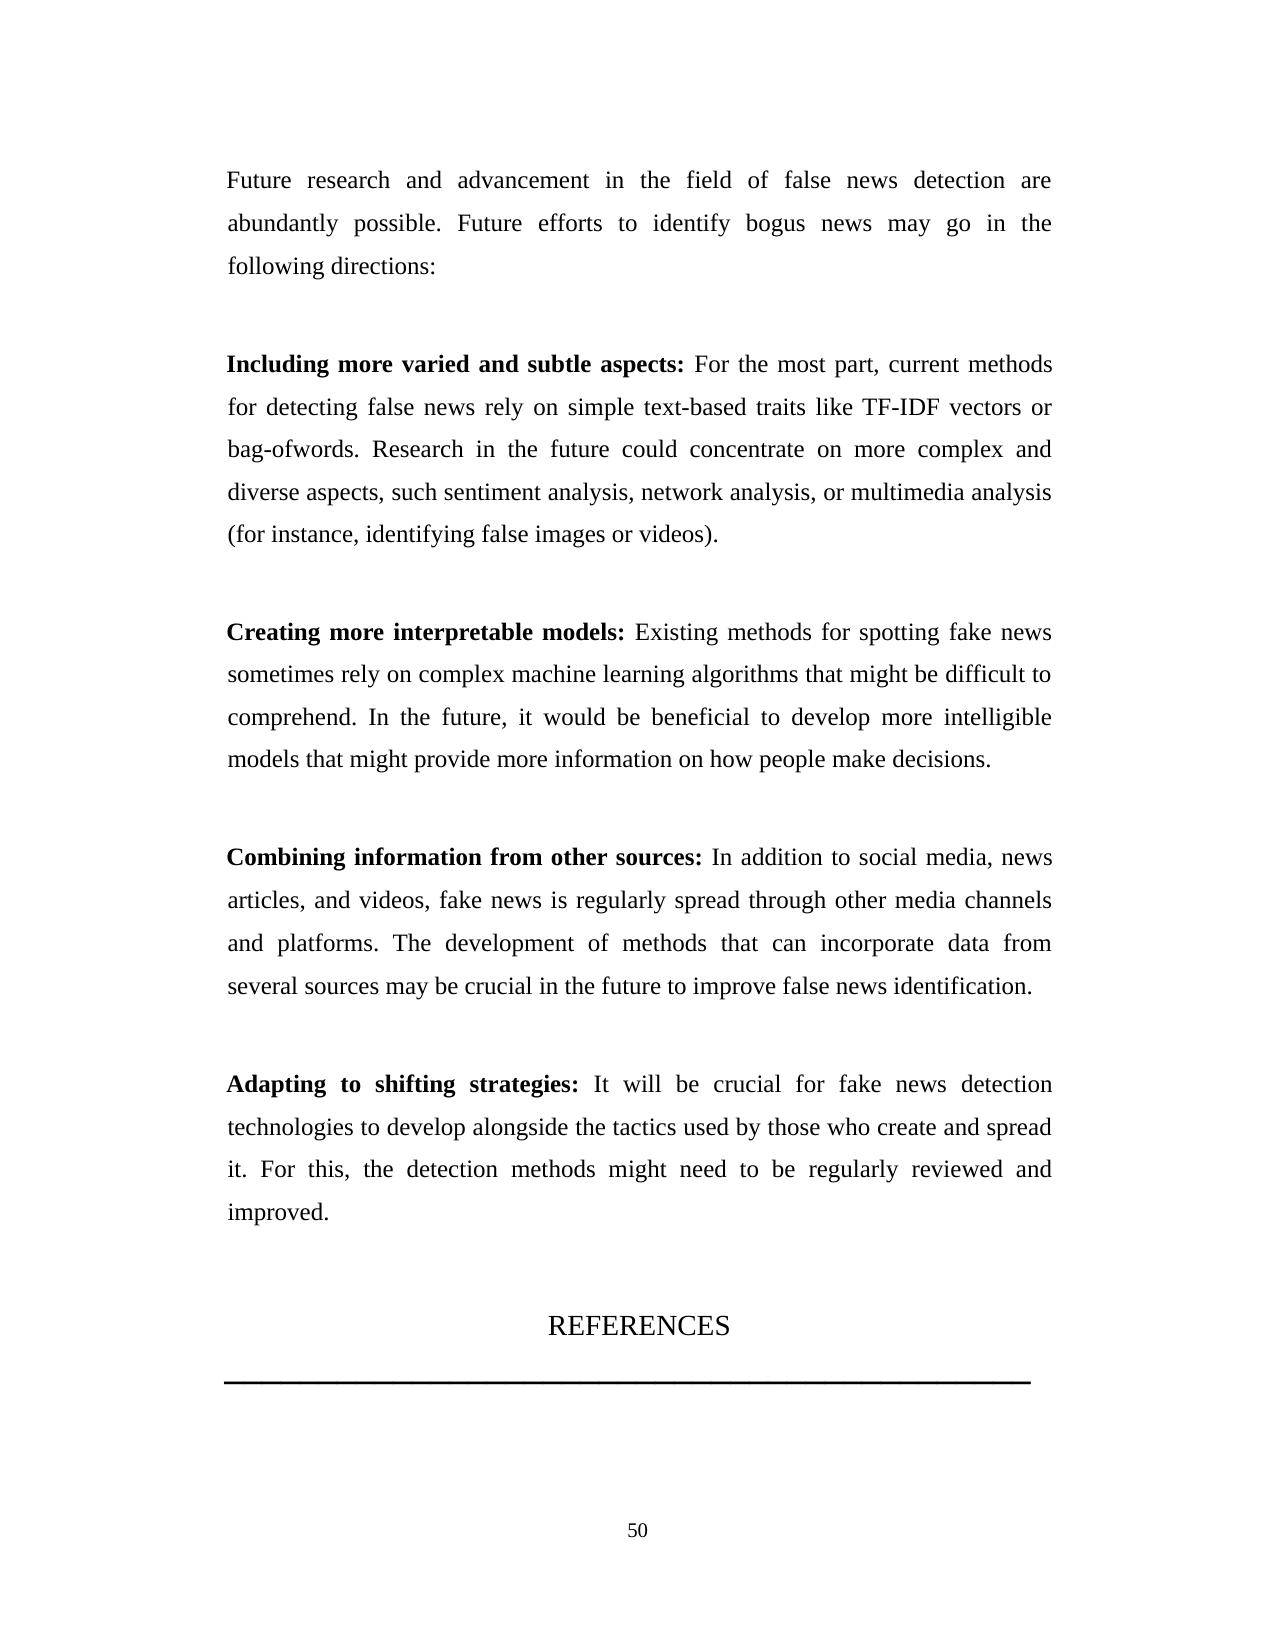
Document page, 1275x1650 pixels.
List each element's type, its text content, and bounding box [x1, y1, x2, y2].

text Adapting to shifting strategies: It will be crucial for fake news detection technologies to develop alongside the tactics used by those who create and spread it. For this, the detection methods might need to be regularly reviewed and improved. [226, 1069, 1053, 1225]
text Including more varied and subtle aspects: For the most part, current methods for detecting false news rely on simple text-based traits like TF-IDF vectors or bag-ofwords. Research in the future could concentrate on more complex and diverse aspects, such sentiment analysis, network analysis, or multimedia analysis (for instance, identifying false images or videos). [226, 349, 1053, 548]
text REFERENCES [225, 1308, 1053, 1342]
text Creating more interpretable models: Existing methods for spotting fake news sometimes rely on complex machine learning algorithms that might be difficult to comprehend. In the future, it would be beneficial to develop more intelligible models that might provide more information on how people make decisions. [226, 617, 1053, 773]
text Future research and advancement in the field of false news detection are abundantly possible. Future efforts to identify bogus news may go in the following directions: [226, 165, 1053, 280]
text ___________________________________________ [224, 1344, 1068, 1388]
text Combining information from other sources: In addition to social media, news articles, and videos, fake news is regularly spread through other media channels and platforms. The development of methods that can incorporate data from several sources may be crucial in the future to improve false news identification. [226, 842, 1053, 1000]
